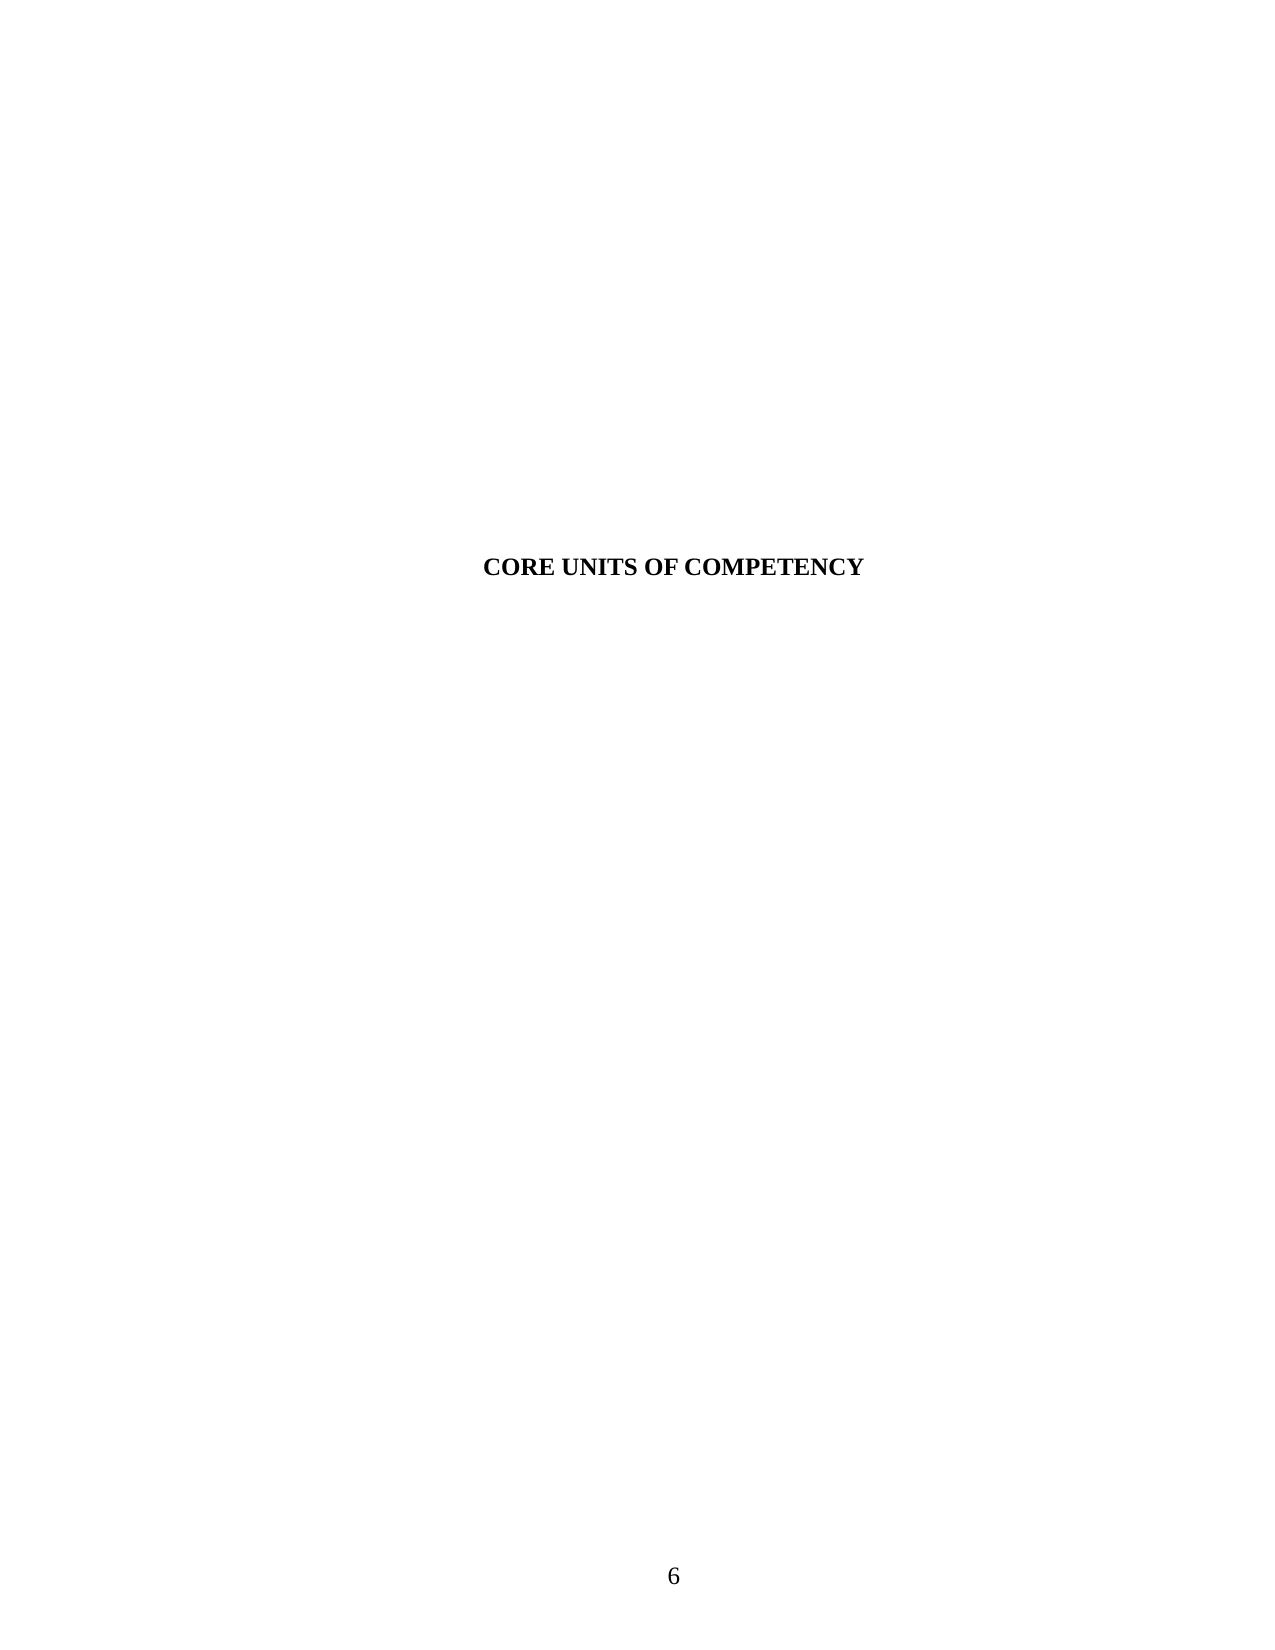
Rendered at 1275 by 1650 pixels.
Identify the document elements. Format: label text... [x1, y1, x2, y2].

subtitle CORE UNITS OF COMPETENCY [187, 552, 1160, 581]
